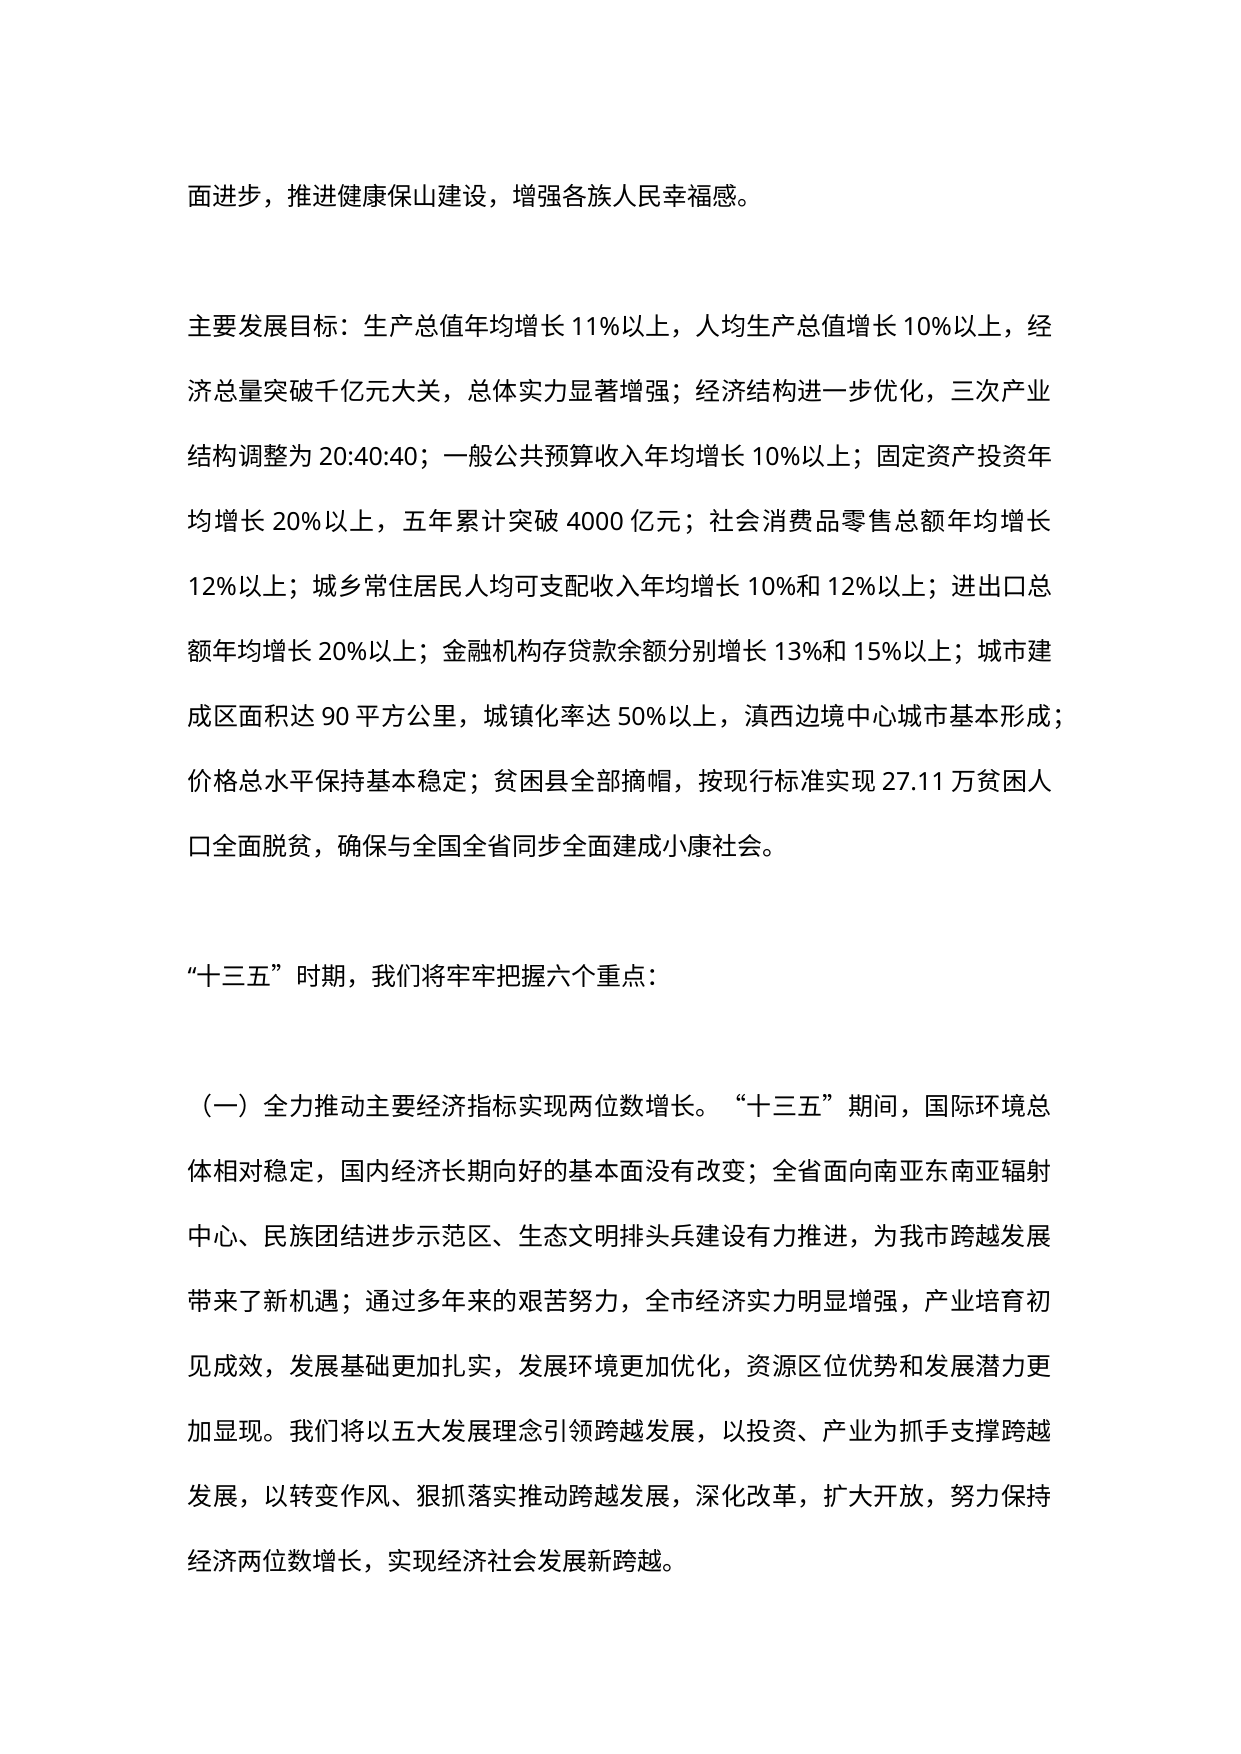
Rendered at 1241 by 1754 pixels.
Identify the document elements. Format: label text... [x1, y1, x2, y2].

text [187, 162, 1053, 227]
text “十三五”时期，我们将牢牢把握六个重点： [187, 942, 1053, 1007]
text （一）全力推动主要经济指标实现两位数增长。“十三五”期间，国际环境总体相对稳定，国内经济长期向好的基本面没有改变；全省面向南亚东南亚辐射中心、民族团结进步示范区、生态文明排头兵建设有力推进，为我市跨越发展带来了新机遇；通过多年来的艰苦努力，全市经济实力明显增强，产业培育初见成效，发展基础更加扎实，发展环境更加优化，资源区位优势和发展潜力更加显现。我们将以五大发展理念引领跨越发展，以投资、产业为抓手支撑跨越发展，以转变作风、狠抓落实推动跨越发展，深化改革，扩大开放，努力保持经济两位数增长，实现经济社会发展新跨越。 [187, 1072, 1053, 1592]
text 主要发展目标：生产总值年均增长11%以上，人均生产总值增长10%以上，经济总量突破千亿元大关，总体实力显著增强；经济结构进一步优化，三次产业结构调整为20:40:40；一般公共预算收入年均增长10%以上；固定资产投资年均增长20%以上，五年累计突破4000亿元；社会消费品零售总额年均增长12%以上；城乡常住居民人均可支配收入年均增长10%和12%以上；进出口总额年均增长20%以上；金融机构存贷款余额分别增长13%和15%以上；城市建成区面积达90平方公里，城镇化率达50%以上，滇西边境中心城市基本形成；价格总水平保持基本稳定；贫困县全部摘帽，按现行标准实现27.11万贫困人口全面脱贫，确保与全国全省同步全面建成小康社会。 [187, 292, 1053, 877]
